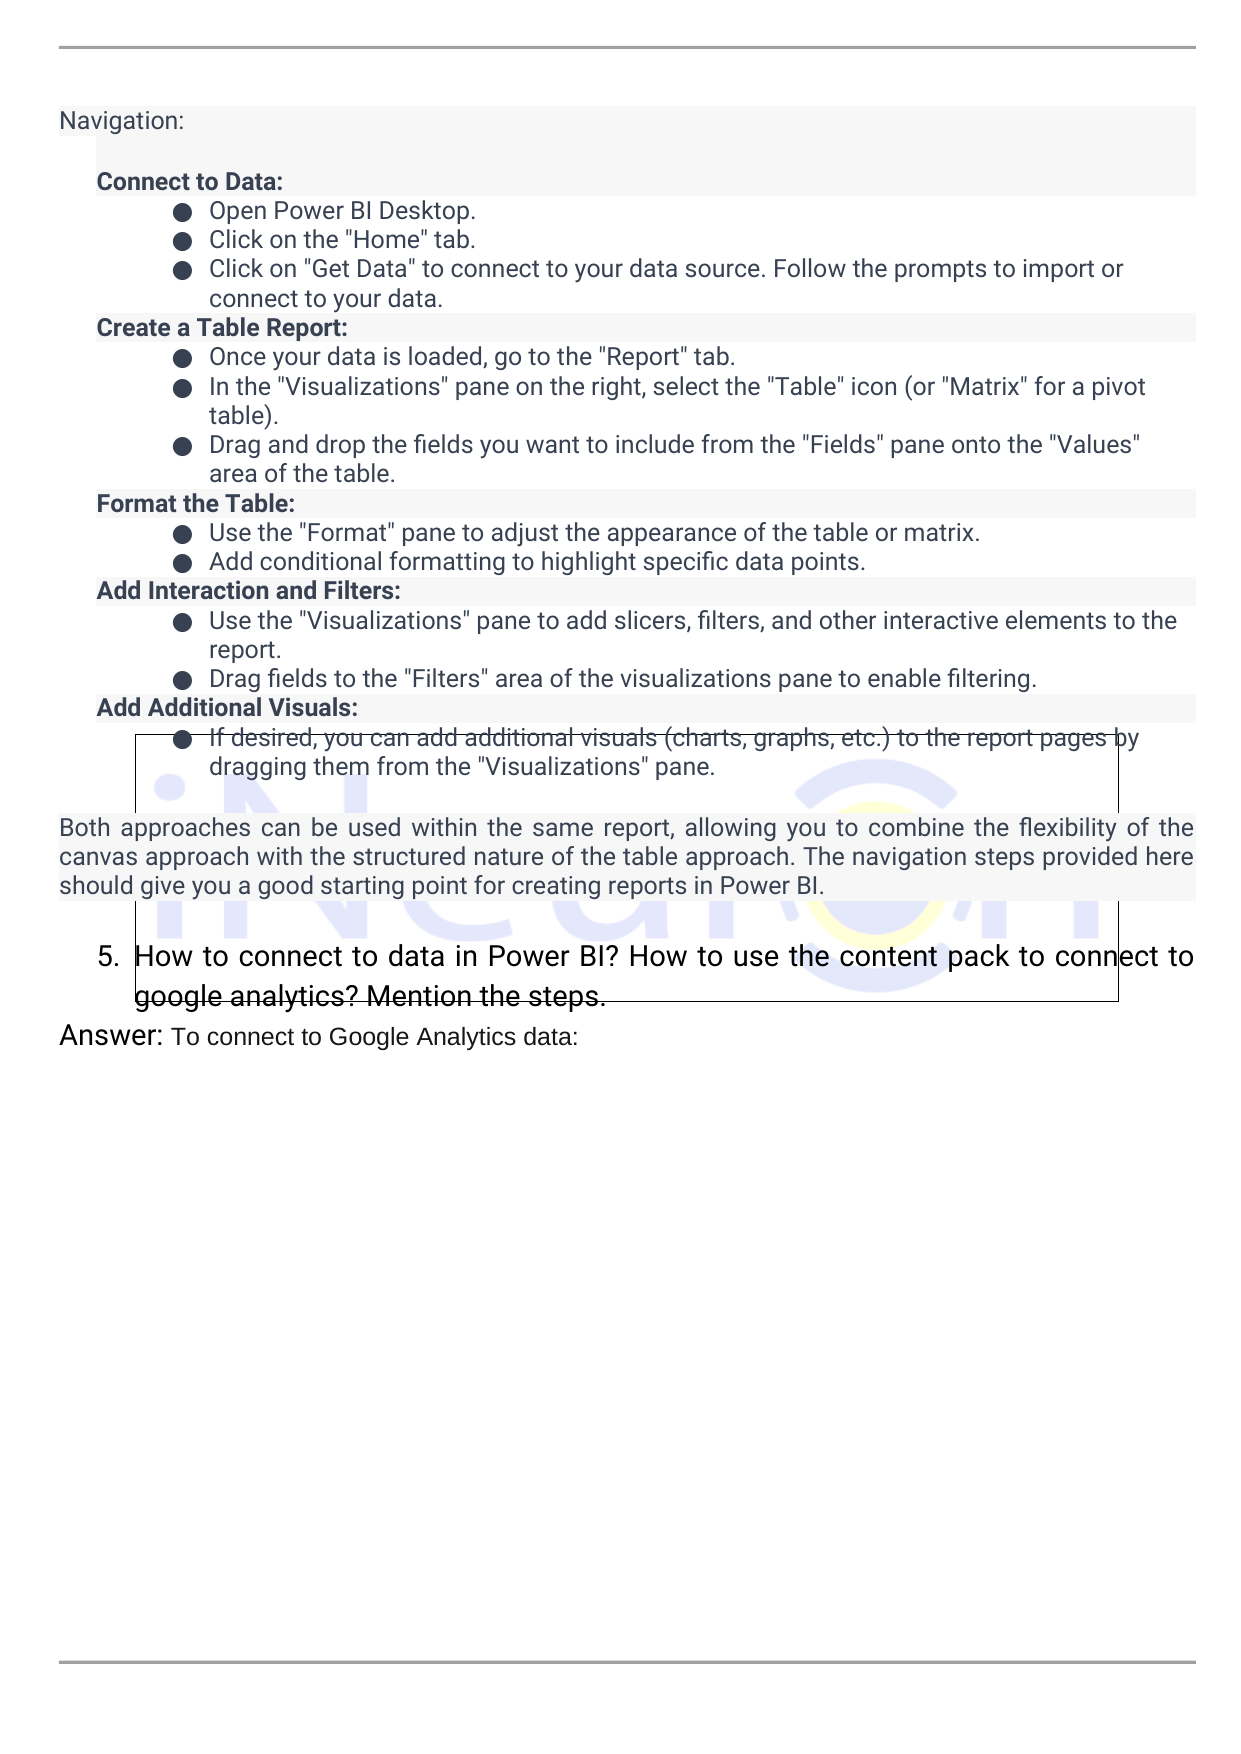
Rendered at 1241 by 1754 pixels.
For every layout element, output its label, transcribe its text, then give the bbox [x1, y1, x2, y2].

list Add Interaction and Filters: [96, 577, 1196, 606]
list Click on "Get Data" to connect to your data source. Follow the prompts to import or connect to your data. [171, 254, 1196, 313]
list Use the "Format" pane to adjust the appearance of the table or matrix. [171, 518, 1196, 547]
list Add Additional Visuals: [96, 694, 1196, 723]
text Navigation: [59, 106, 1196, 136]
list Open Power BI Desktop. [171, 196, 1196, 225]
list If desired, you can add additional visuals (charts, graphs, etc.) to the report pages by dragging them from the "Visualizations" pane. [171, 723, 1196, 781]
list Add conditional formatting to highlight specific data points. [171, 547, 1196, 577]
text Both approaches can be used within the same report, allowing you to combine the flexibility of the canvas approach with the structured nature of the table approach. The navigation steps provided here should give you a good starting point for creating reports in Power BI. [59, 813, 1196, 901]
list Click on the "Home" tab. [171, 225, 1196, 254]
list Create a Table Report: [96, 313, 1196, 342]
list Drag fields to the "Filters" area of the visualizations pane to enable filtering. [171, 664, 1196, 694]
list Use the "Visualizations" pane to add slicers, filters, and other interactive elements to the report. [171, 606, 1196, 664]
list In the "Visualizations" pane on the right, select the "Table" icon (or "Matrix" for a pivot table). [171, 372, 1196, 430]
list Drag and drop the fields you want to include from the "Fields" pane onto the "Values" area of the table. [171, 430, 1196, 489]
list How to connect to data in Power BI? How to use the content pack to connect to google analytics? Mention the steps. [96, 940, 1196, 1013]
list Format the Table: [96, 489, 1196, 518]
list Connect to Data: [96, 167, 1196, 196]
list Once your data is loaded, go to the "Report" tab. [171, 342, 1196, 372]
text Answer: To connect to Google Analytics data: [59, 1018, 1196, 1052]
